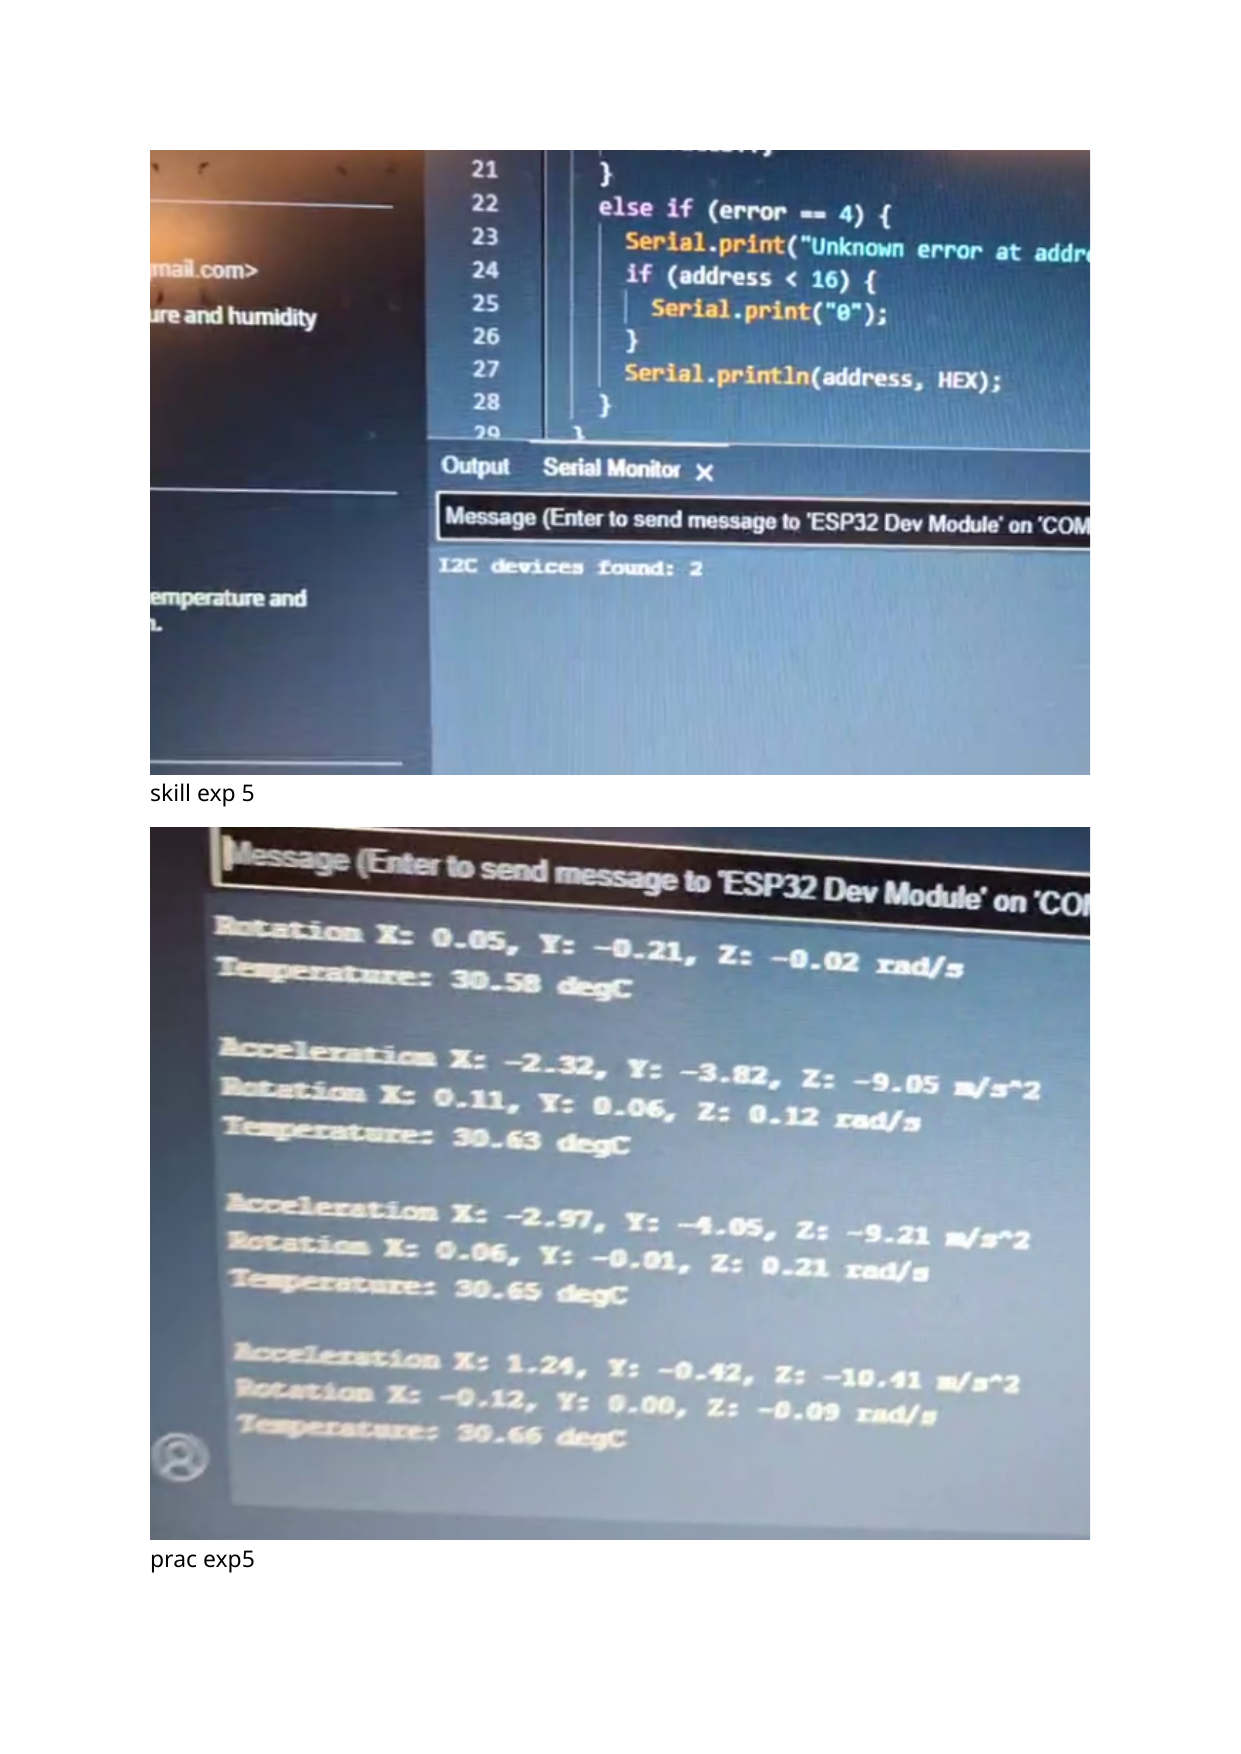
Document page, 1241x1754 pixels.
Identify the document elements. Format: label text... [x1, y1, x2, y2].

picture [150, 827, 1091, 1540]
text prac exp5 [150, 1540, 1090, 1574]
text skill exp 5 [150, 775, 1090, 808]
picture [150, 150, 1091, 775]
